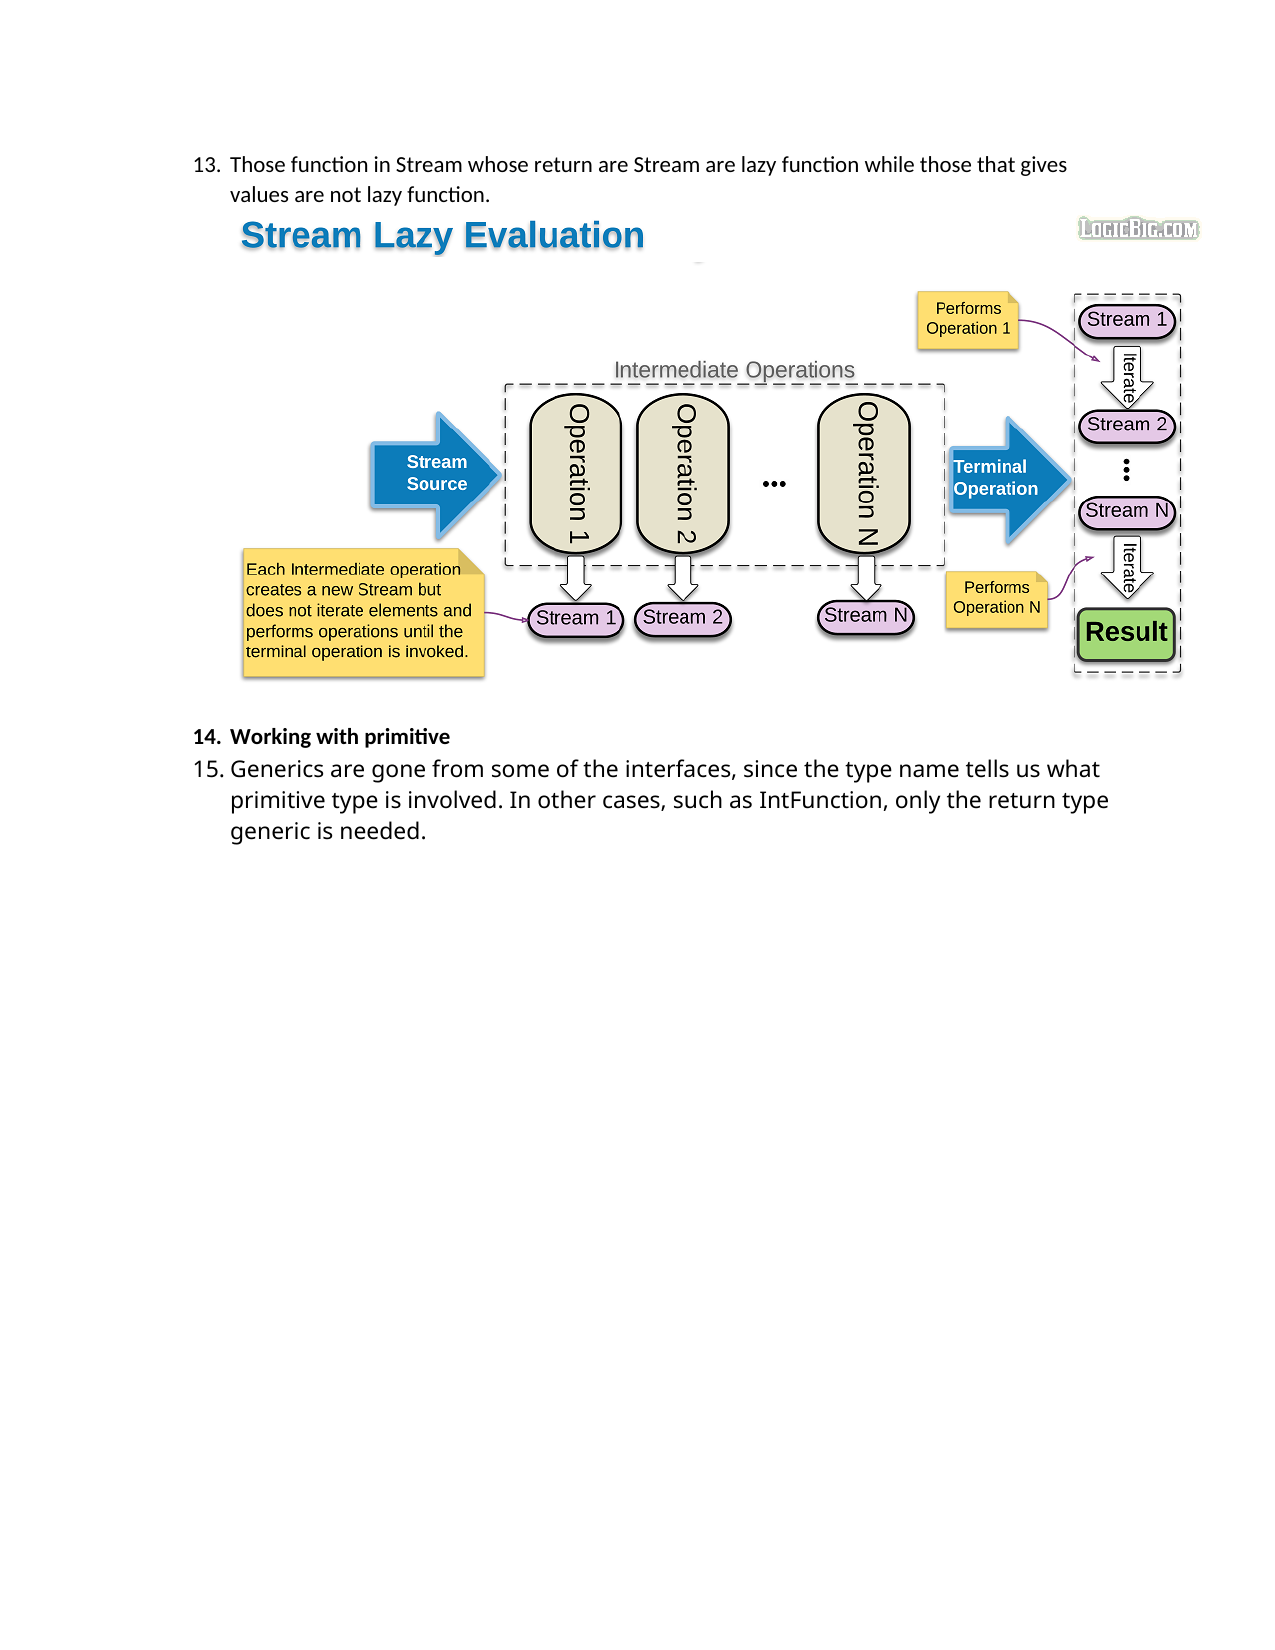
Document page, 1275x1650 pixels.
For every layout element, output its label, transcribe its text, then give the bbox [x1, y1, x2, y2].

picture [230, 210, 1204, 721]
list Generics are gone from some of the interfaces, since the type name tells us what primitive type is involved. In other cases, such as IntFunction, only the return type generic is needed. [192, 753, 1125, 846]
list Working with primitive [192, 722, 1125, 750]
